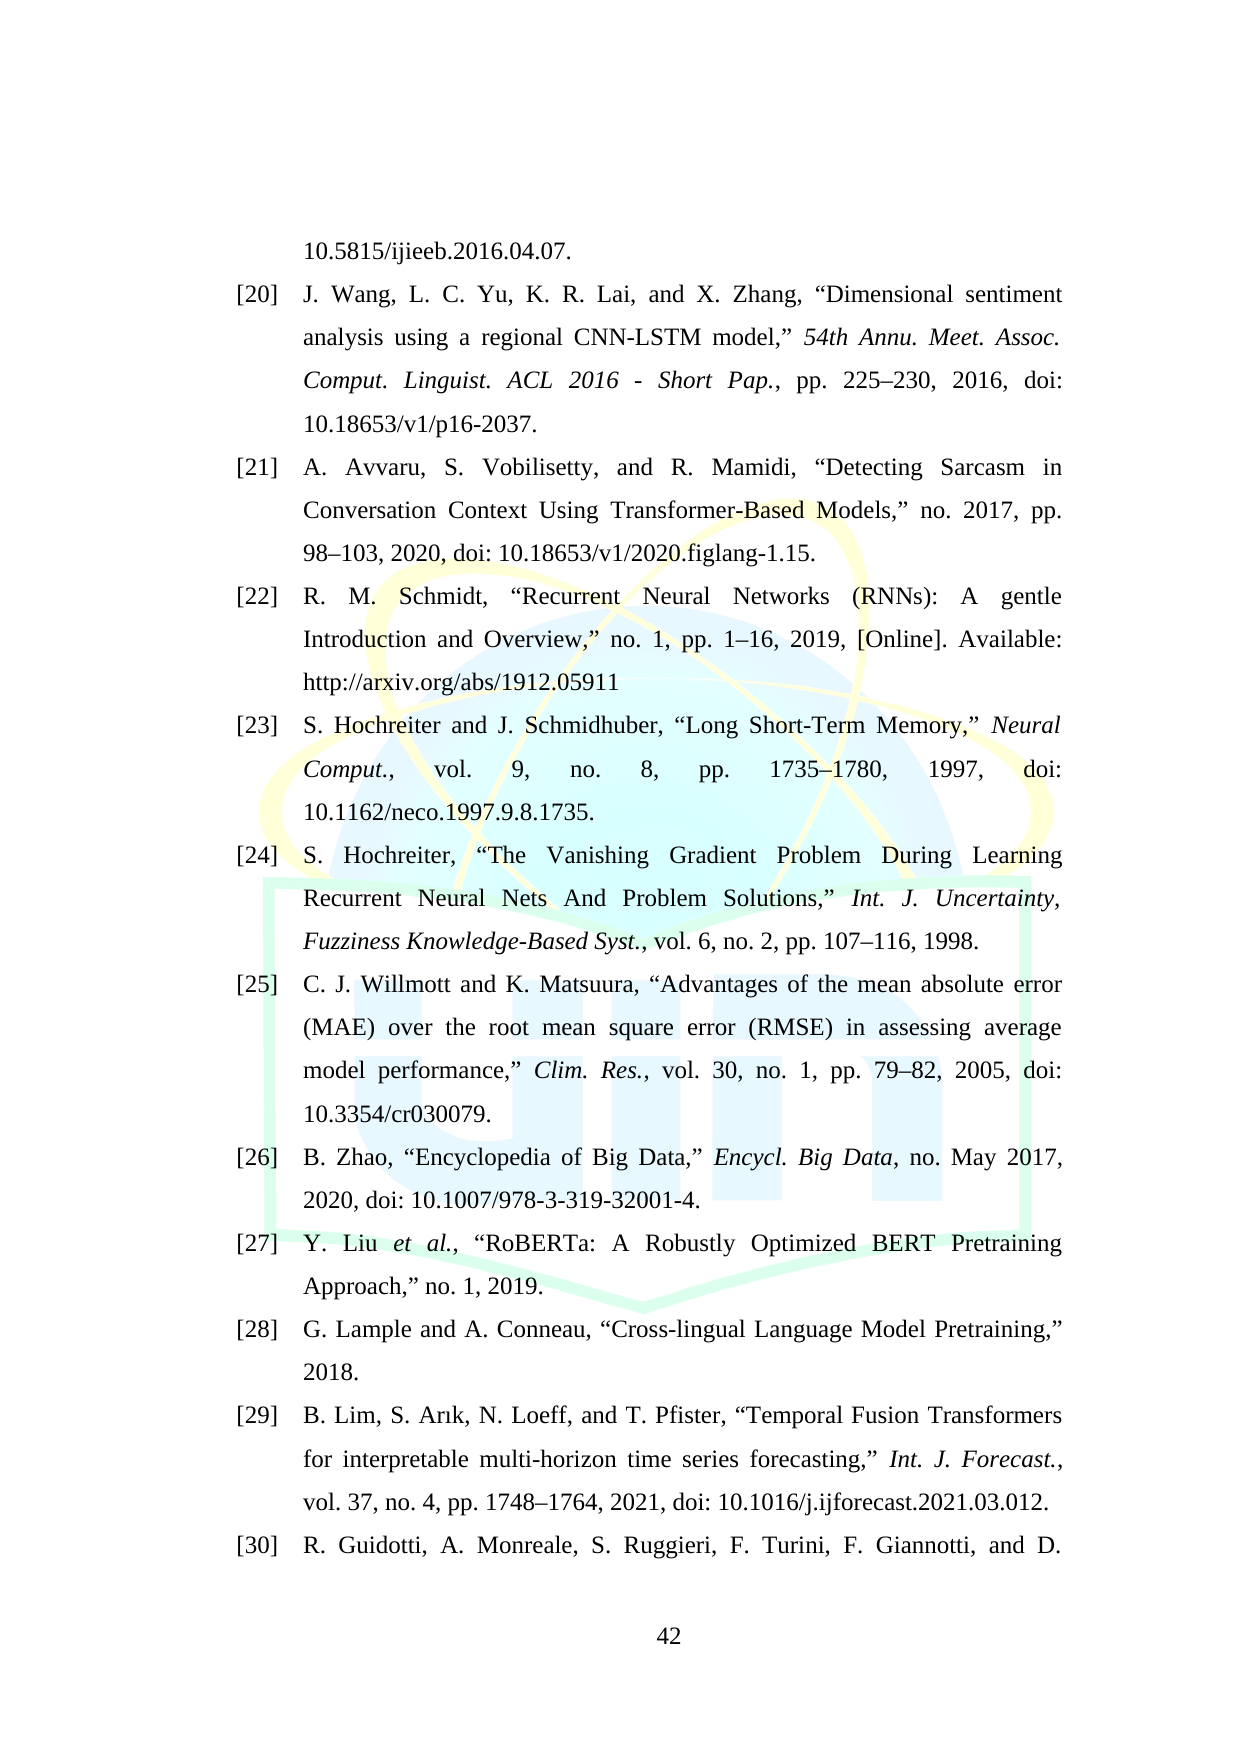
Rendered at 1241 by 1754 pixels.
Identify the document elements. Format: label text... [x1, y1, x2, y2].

text [28] G. Lample and A. Conneau, “Cross-lingual Language Model Pretraining,” 2018. [236, 1314, 1063, 1386]
text [23] S. Hochreiter and J. Schmidhuber, “Long Short-Term Memory,” Neural Comput., vol. 9, no. 8, pp. 1735–1780, 1997, doi: 10.1162/neco.1997.9.8.1735. [236, 711, 1063, 826]
text [27] Y. Liu et al., “RoBERTa: A Robustly Optimized BERT Pretraining Approach,” no. 1, 2019. [236, 1228, 1063, 1300]
text [29] B. Lim, S. Arık, N. Loeff, and T. Pfister, “Temporal Fusion Transformers for interpretable multi-horizon time series forecasting,” Int. J. Forecast., vol. 37, no. 4, pp. 1748–1764, 2021, doi: 10.1016/j.ijforecast.2021.03.012. [236, 1401, 1063, 1516]
text [25] C. J. Willmott and K. Matsuura, “Advantages of the mean absolute error (MAE) over the root mean square error (RMSE) in assessing average model performance,” Clim. Res., vol. 30, no. 1, pp. 79–82, 2005, doi: 10.3354/cr030079. [236, 969, 1063, 1127]
text [22] R. M. Schmidt, “Recurrent Neural Networks (RNNs): A gentle Introduction and Overview,” no. 1, pp. 1–16, 2019, [Online]. Available: http://arxiv.org/abs/1912.05911 [236, 581, 1063, 696]
text [24] S. Hochreiter, “The Vanishing Gradient Problem During Learning Recurrent Neural Nets And Problem Solutions,” Int. J. Uncertainty, Fuzziness Knowledge-Based Syst., vol. 6, no. 2, pp. 107–116, 1998. [236, 840, 1063, 955]
text [26] B. Zhao, “Encyclopedia of Big Data,” Encycl. Big Data, no. May 2017, 2020, doi: 10.1007/978-3-319-32001-4. [236, 1142, 1063, 1214]
text [21] A. Avvaru, S. Vobilisetty, and R. Mamidi, “Detecting Sarcasm in Conversation Context Using Transformer-Based Models,” no. 2017, pp. 98–103, 2020, doi: 10.18653/v1/2020.figlang-1.15. [236, 452, 1063, 567]
text [20] J. Wang, L. C. Yu, K. R. Lai, and X. Zhang, “Dimensional sentiment analysis using a regional CNN-LSTM model,” 54th Annu. Meet. Assoc. Comput. Linguist. ACL 2016 - Short Pap., pp. 225–230, 2016, doi: 10.18653/v1/p16-2037. [236, 279, 1063, 437]
